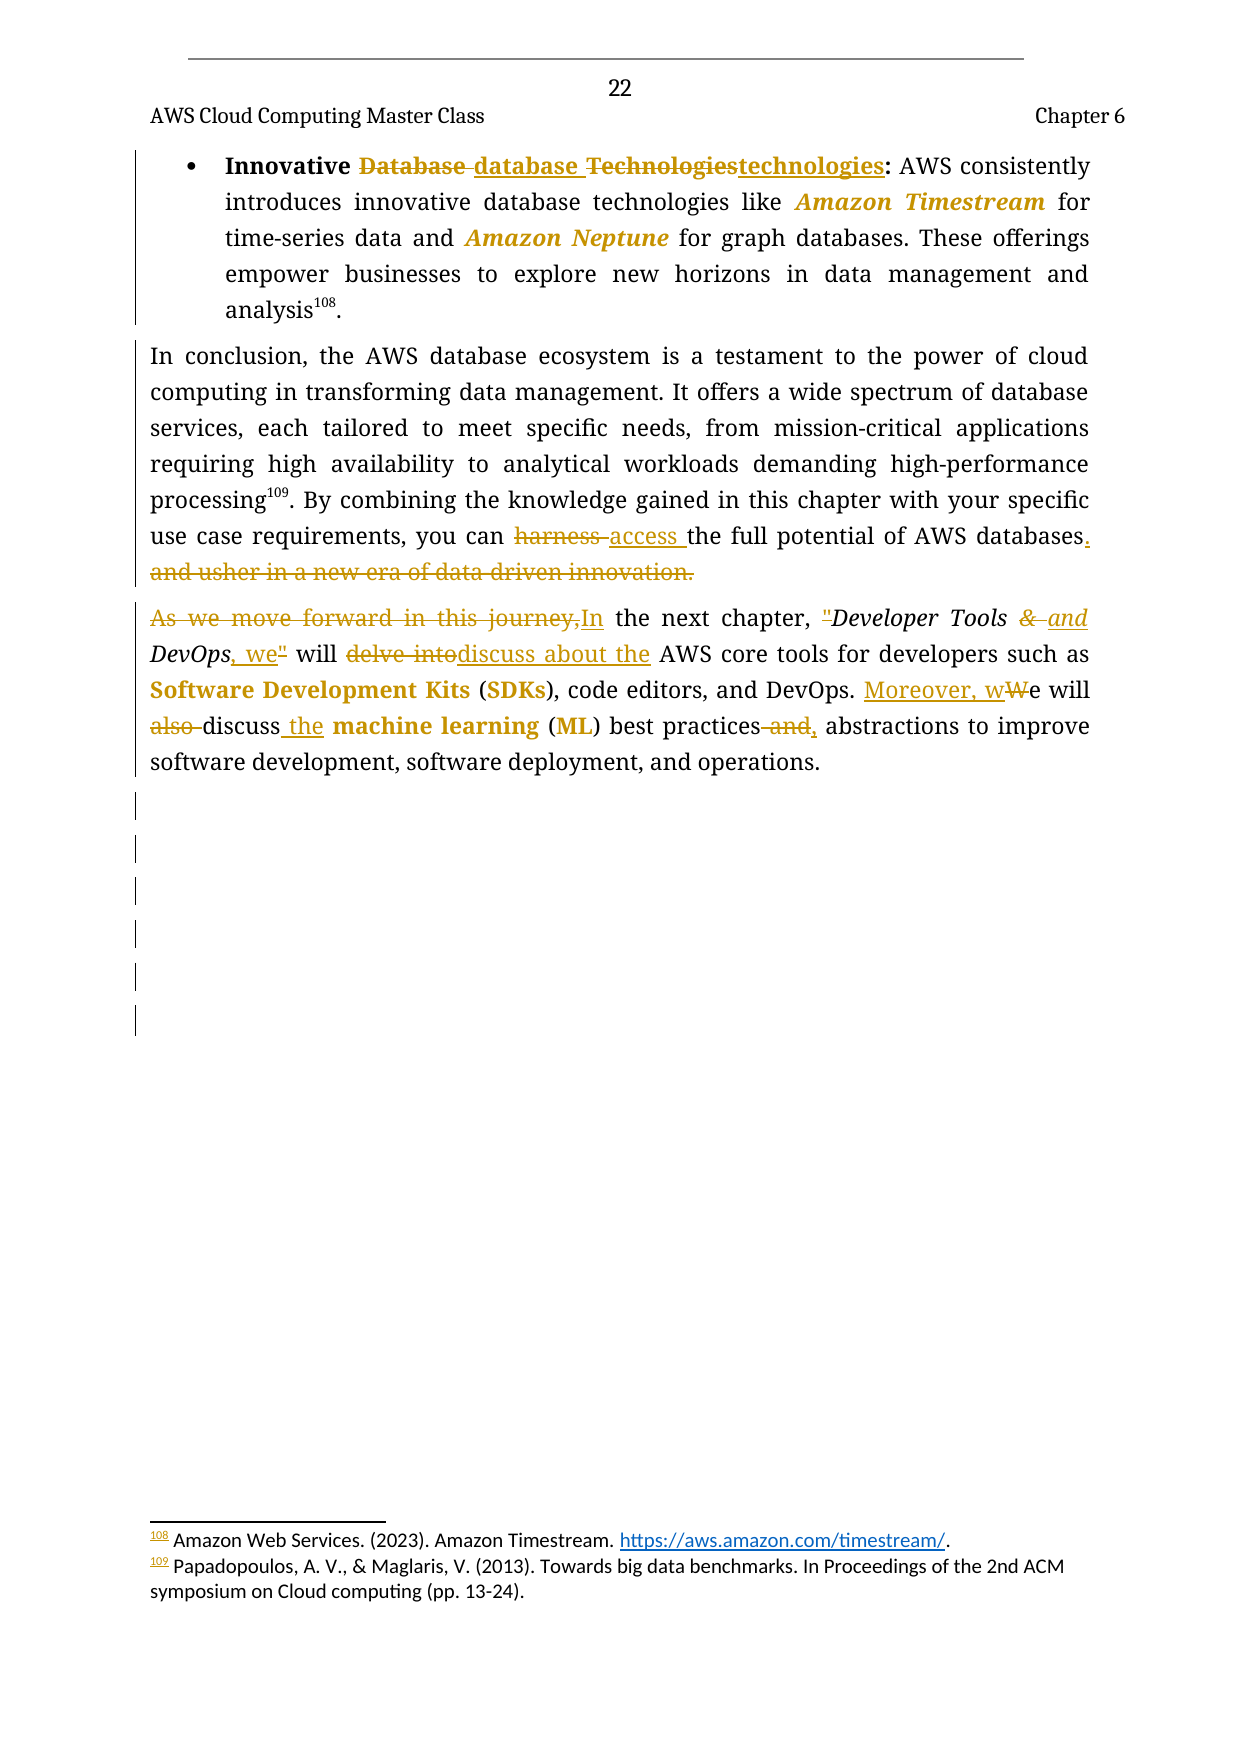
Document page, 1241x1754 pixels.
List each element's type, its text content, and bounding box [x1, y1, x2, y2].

text the next chapter, Developer Tools DevOps will AWS core tools for developers such as Software Development Kits (SDKs), code editors, and DevOps. e will discuss machine learning (ML) best practices abstractions to improve software development, software deployment, and operations. [150, 602, 1090, 777]
list Innovative : AWS consistently introduces innovative database technologies like Amazon Timestream for time-series data and Amazon Neptune for graph databases. These offerings empower businesses to explore new horizons in data management and analysis. [187, 150, 1090, 325]
text In conclusion, the AWS database ecosystem is a testament to the power of cloud computing in transforming data management. It offers a wide spectrum of database services, each tailored to meet specific needs, from mission-critical applications requiring high availability to analytical workloads demanding high-performance processing. By combining the knowledge gained in this chapter with your specific use case requirements, you can the full potential of AWS databases [150, 340, 1090, 587]
